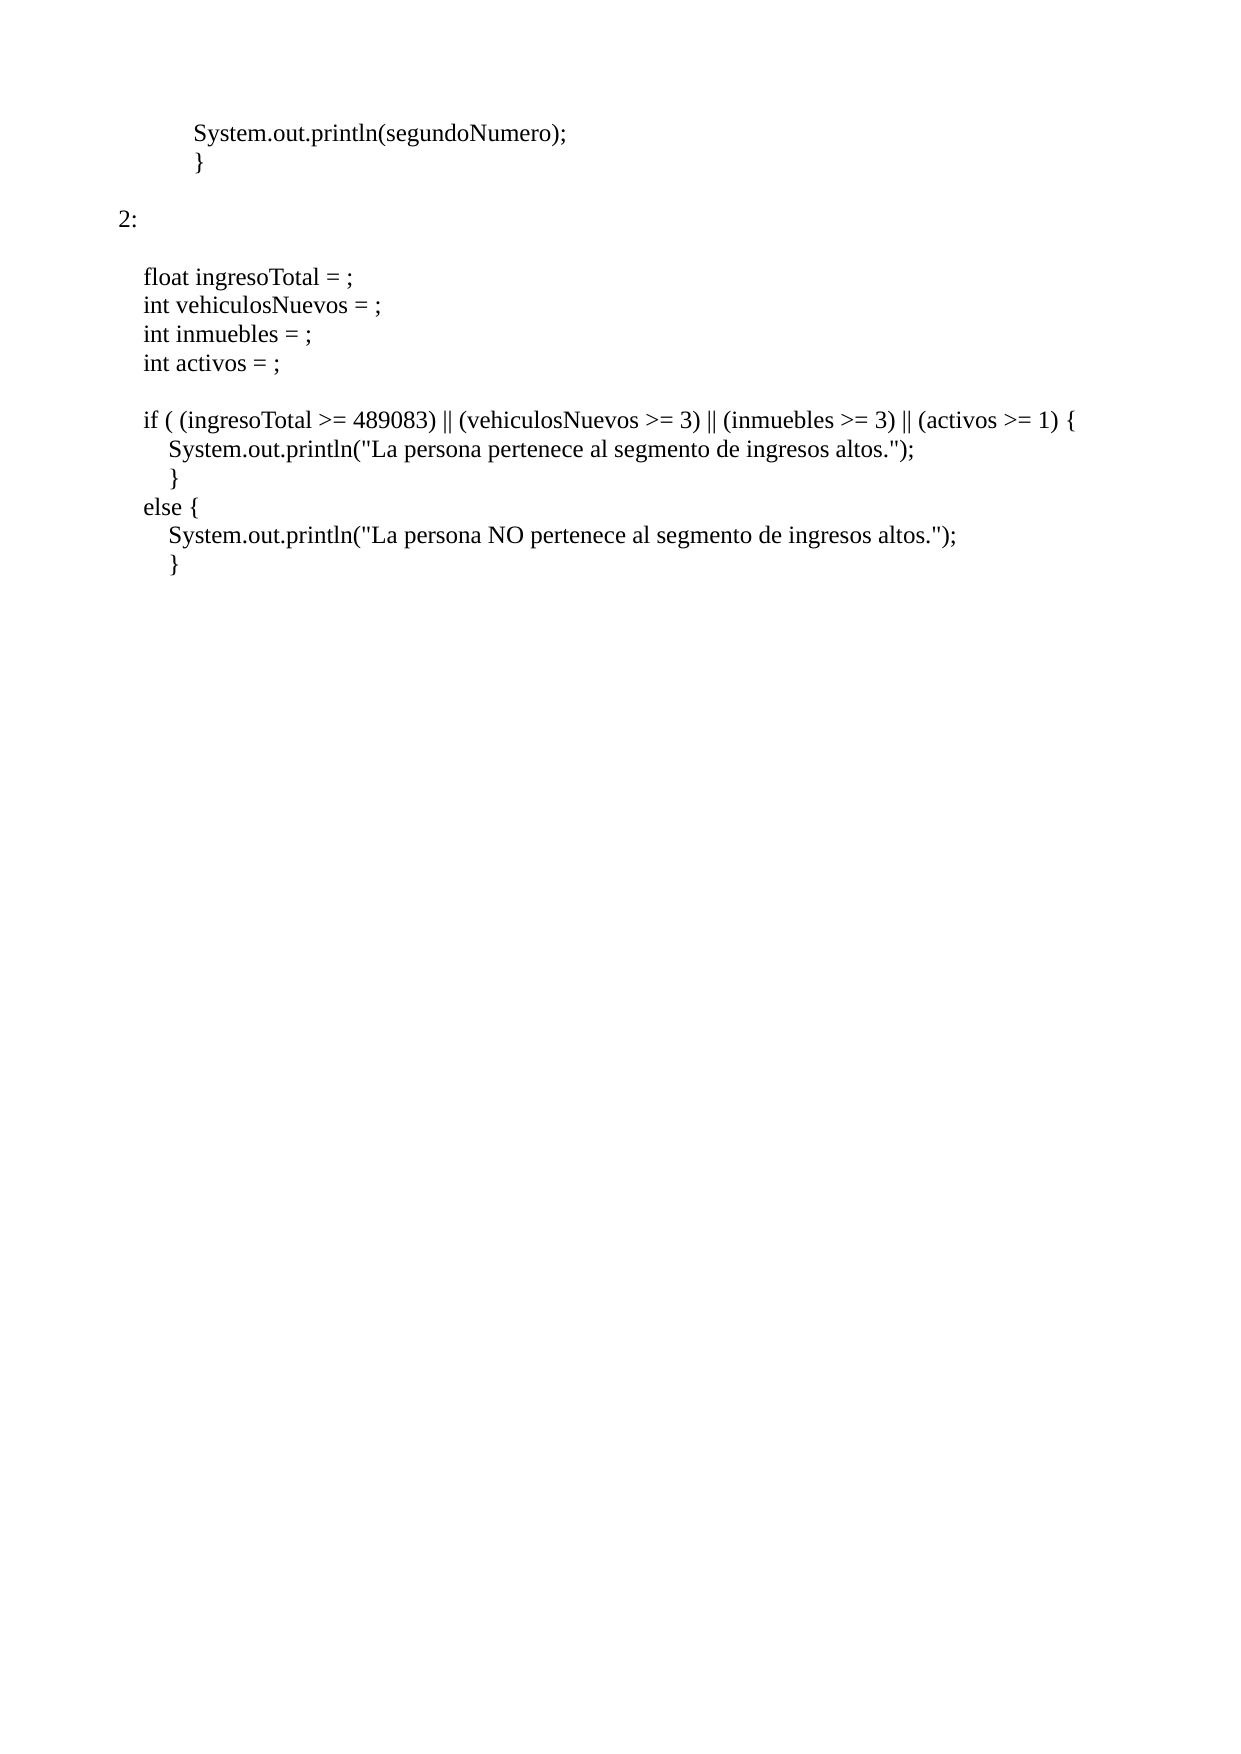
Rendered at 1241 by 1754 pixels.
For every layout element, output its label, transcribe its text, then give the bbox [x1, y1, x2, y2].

text int vehiculosNuevos = ; [118, 291, 1122, 319]
text int activos = ; [118, 348, 1122, 377]
text System.out.println("La persona NO pertenece al segmento de ingresos altos."); [118, 521, 1122, 549]
text } [118, 549, 1122, 578]
text int inmuebles = ; [118, 319, 1122, 348]
text } [118, 463, 1122, 492]
text System.out.println(segundoNumero); [118, 118, 1122, 147]
text if ( (ingresoTotal >= 489083) || (vehiculosNuevos >= 3) || (inmuebles >= 3) || (activos >= 1) { [118, 406, 1122, 434]
text System.out.println("La persona pertenece al segmento de ingresos altos."); [118, 434, 1122, 463]
text else { [118, 492, 1122, 521]
text 2: [118, 204, 1122, 233]
text float ingresoTotal = ; [118, 262, 1122, 291]
text } [118, 147, 1122, 176]
